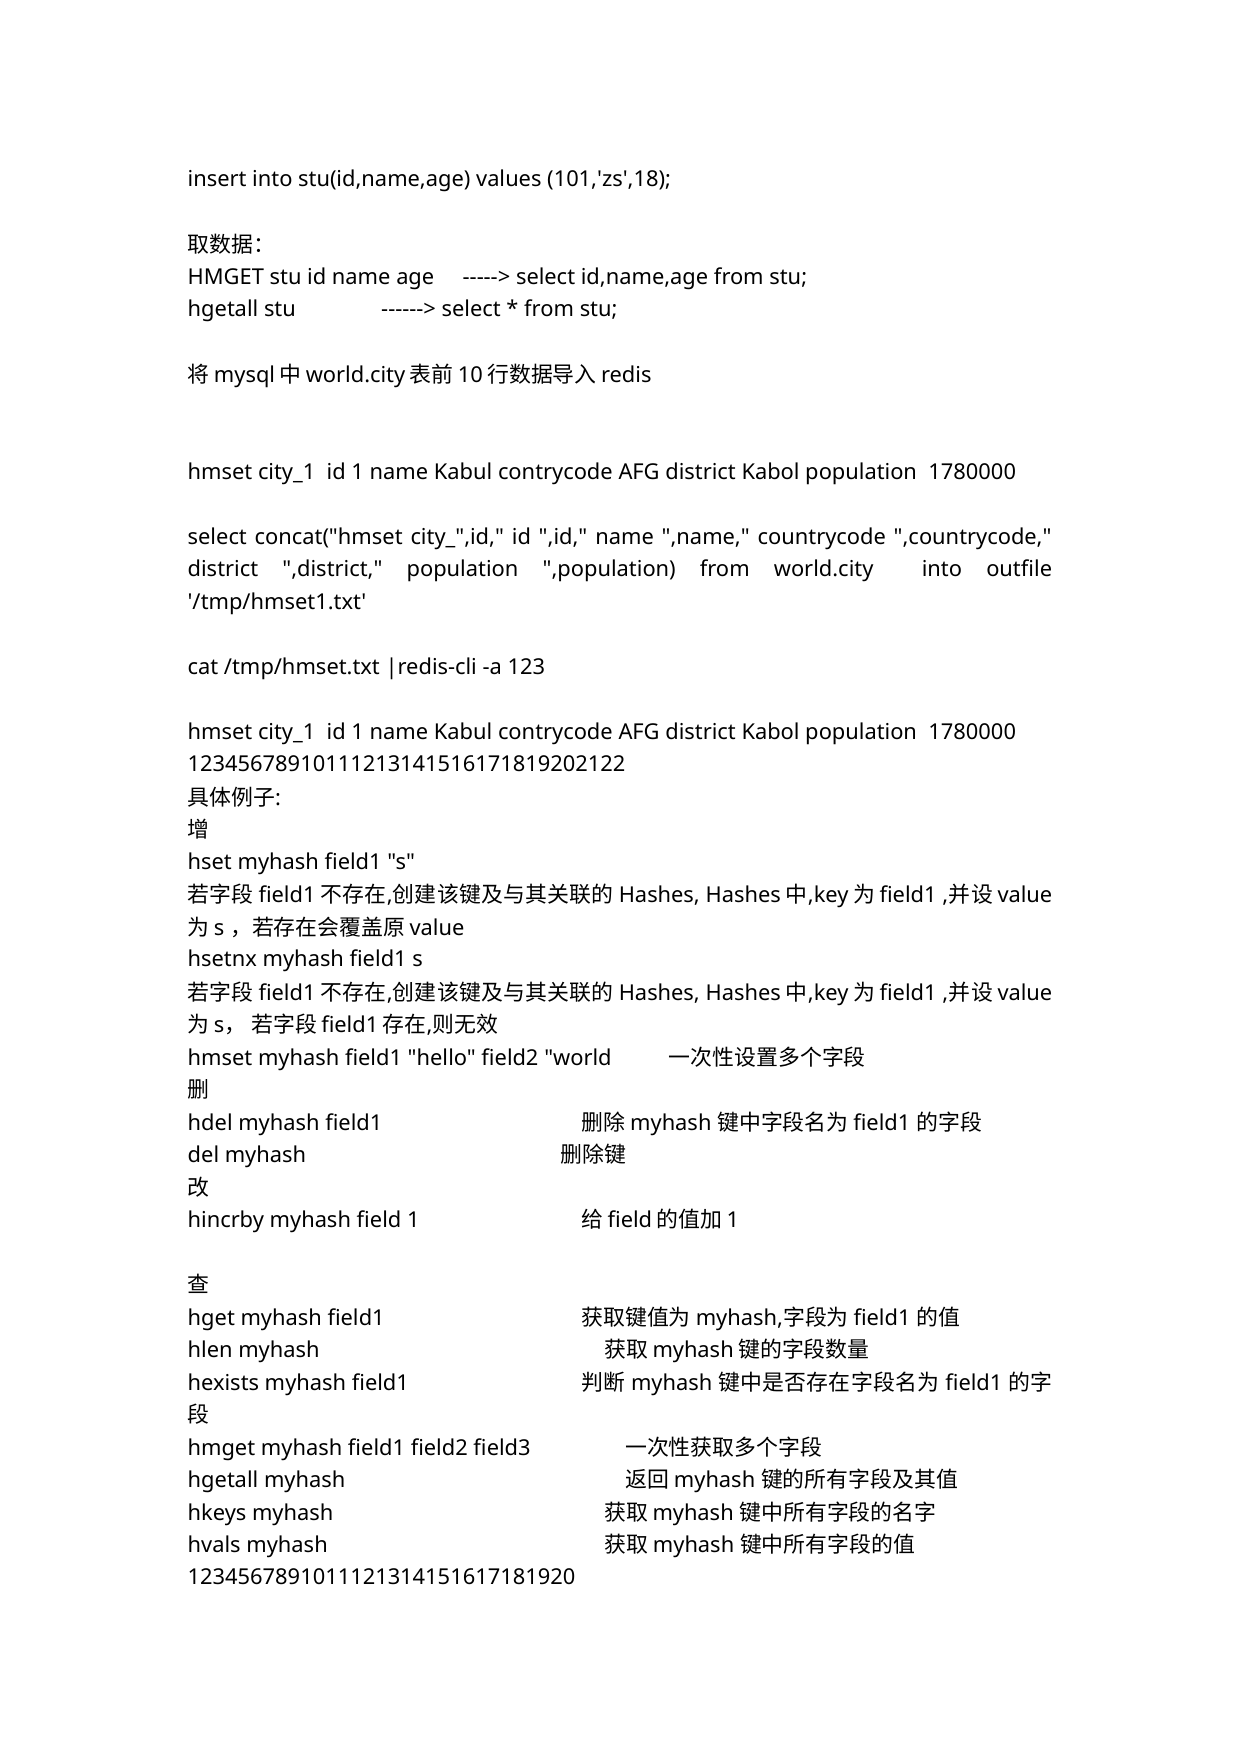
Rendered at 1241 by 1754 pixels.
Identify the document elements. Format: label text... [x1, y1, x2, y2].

text hgetall stu ------> select * from stu; [187, 292, 1053, 324]
text 改 [187, 1169, 1053, 1202]
text hincrby myhash field 1 给field的值加1 [187, 1202, 1053, 1234]
text 1234567891011121314151617181920 [187, 1559, 1053, 1592]
text hkeys myhash 获取myhash 键中所有字段的名字 [187, 1494, 1053, 1527]
text hlen myhash 获取myhash键的字段数量 [187, 1332, 1053, 1364]
text hget myhash field1 获取键值为 myhash,字段为 field1 的值 [187, 1299, 1053, 1332]
text 增 [187, 812, 1053, 844]
text hset myhash field1 "s" [187, 844, 1053, 877]
text hsetnx myhash field1 s [187, 942, 1053, 974]
text cat /tmp/hmset.txt |redis-cli -a 123 [187, 649, 1053, 682]
text 若字段field1不存在,创建该键及与其关联的Hashes, Hashes中,key为field1 ,并设value为s ，若存在会覆盖原value [187, 877, 1053, 942]
text hvals myhash 获取 myhash 键中所有字段的值 [187, 1527, 1053, 1559]
text hmset myhash field1 "hello" field2 "world 一次性设置多个字段 [187, 1039, 1053, 1072]
text 取数据： [187, 227, 1053, 259]
text insert into stu(id,name,age) values (101,'zs',18); [187, 162, 1053, 194]
text hmset city_1 id 1 name Kabul contrycode AFG district Kabol population 1780000 [187, 454, 1053, 487]
text 具体例子: [187, 779, 1053, 812]
text select concat("hmset city_",id," id ",id," name ",name," countrycode ",countrycode," district ",district," population ",population) from world.city into outfile '/tmp/hmset1.txt' [187, 519, 1053, 617]
text HMGET stu id name age -----> select id,name,age from stu; [187, 259, 1053, 292]
text 删 [187, 1072, 1053, 1104]
text 查 [187, 1267, 1053, 1299]
text hgetall myhash 返回 myhash 键的所有字段及其值 [187, 1462, 1053, 1494]
text 将mysql中world.city表前10行数据导入redis [187, 357, 1053, 389]
text 若字段field1不存在,创建该键及与其关联的Hashes, Hashes中,key为field1 ,并设value为s， 若字段field1存在,则无效 [187, 974, 1053, 1039]
text hexists myhash field1 判断 myhash 键中是否存在字段名为 field1 的字段 [187, 1364, 1053, 1429]
text hmget myhash field1 field2 field3 一次性获取多个字段 [187, 1429, 1053, 1462]
text del myhash 删除键 [187, 1137, 1053, 1169]
text hmset city_1 id 1 name Kabul contrycode AFG district Kabol population 1780000 [187, 714, 1053, 747]
text hdel myhash field1 删除 myhash 键中字段名为 field1 的字段 [187, 1104, 1053, 1137]
text 12345678910111213141516171819202122 [187, 747, 1053, 779]
